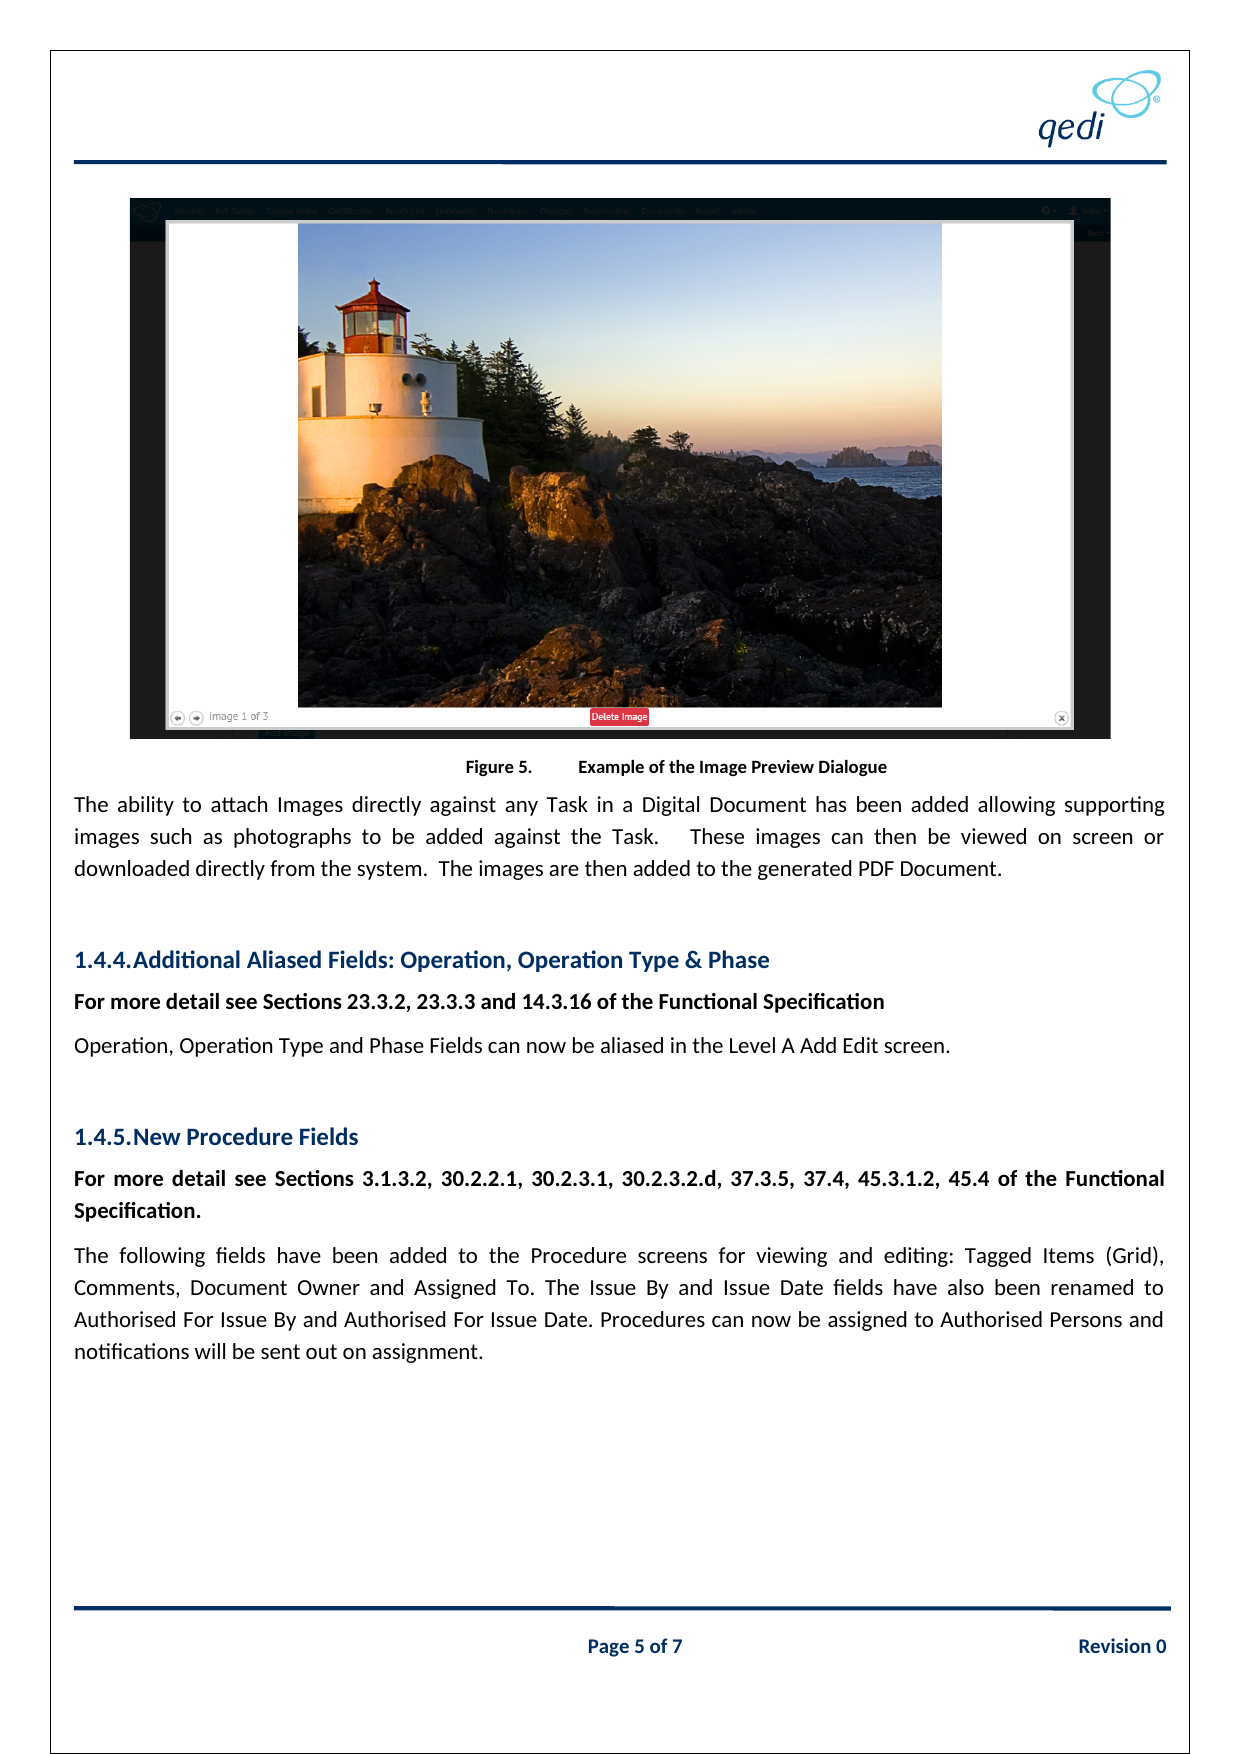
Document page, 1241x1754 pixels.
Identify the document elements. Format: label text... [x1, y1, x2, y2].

text Example of the Image Preview Dialogue [186, 755, 1167, 778]
picture [1032, 65, 1167, 152]
text Operation, Operation Type and Phase Fields can now be aliased in the Level A Add Edit screen. [74, 1032, 1167, 1060]
text For more detail see Sections 3.1.3.2, 30.2.2.1, 30.2.3.1, 30.2.3.2.d, 37.3.5, 37.4, 45.3.1.2, 45.4 of the Functional Specification. [74, 1164, 1167, 1224]
subtitle New Procedure Fields [74, 1121, 1167, 1152]
text For more detail see Sections 23.3.2, 23.3.3 and 14.3.16 of the Functional Specification [74, 987, 1167, 1015]
picture [129, 198, 1111, 739]
subtitle Additional Aliased Fields: Operation, Operation Type & Phase [74, 944, 1167, 974]
text The following fields have been added to the Procedure screens for viewing and editing: Tagged Items (Grid), Comments, Document Owner and Assigned To. The Issue By and Issue Date fields have also been renamed to Authorised For Issue By and Authorised For Issue Date. Procedures can now be assigned to Authorised Persons and notifications will be sent out on assignment. [74, 1241, 1167, 1366]
text The ability to attach Images directly against any Task in a Digital Document has been added allowing supporting images such as photographs to be added against the Task. These images can then be viewed on screen or downloaded directly from the system. The images are then added to the generated PDF Document. [74, 790, 1167, 883]
